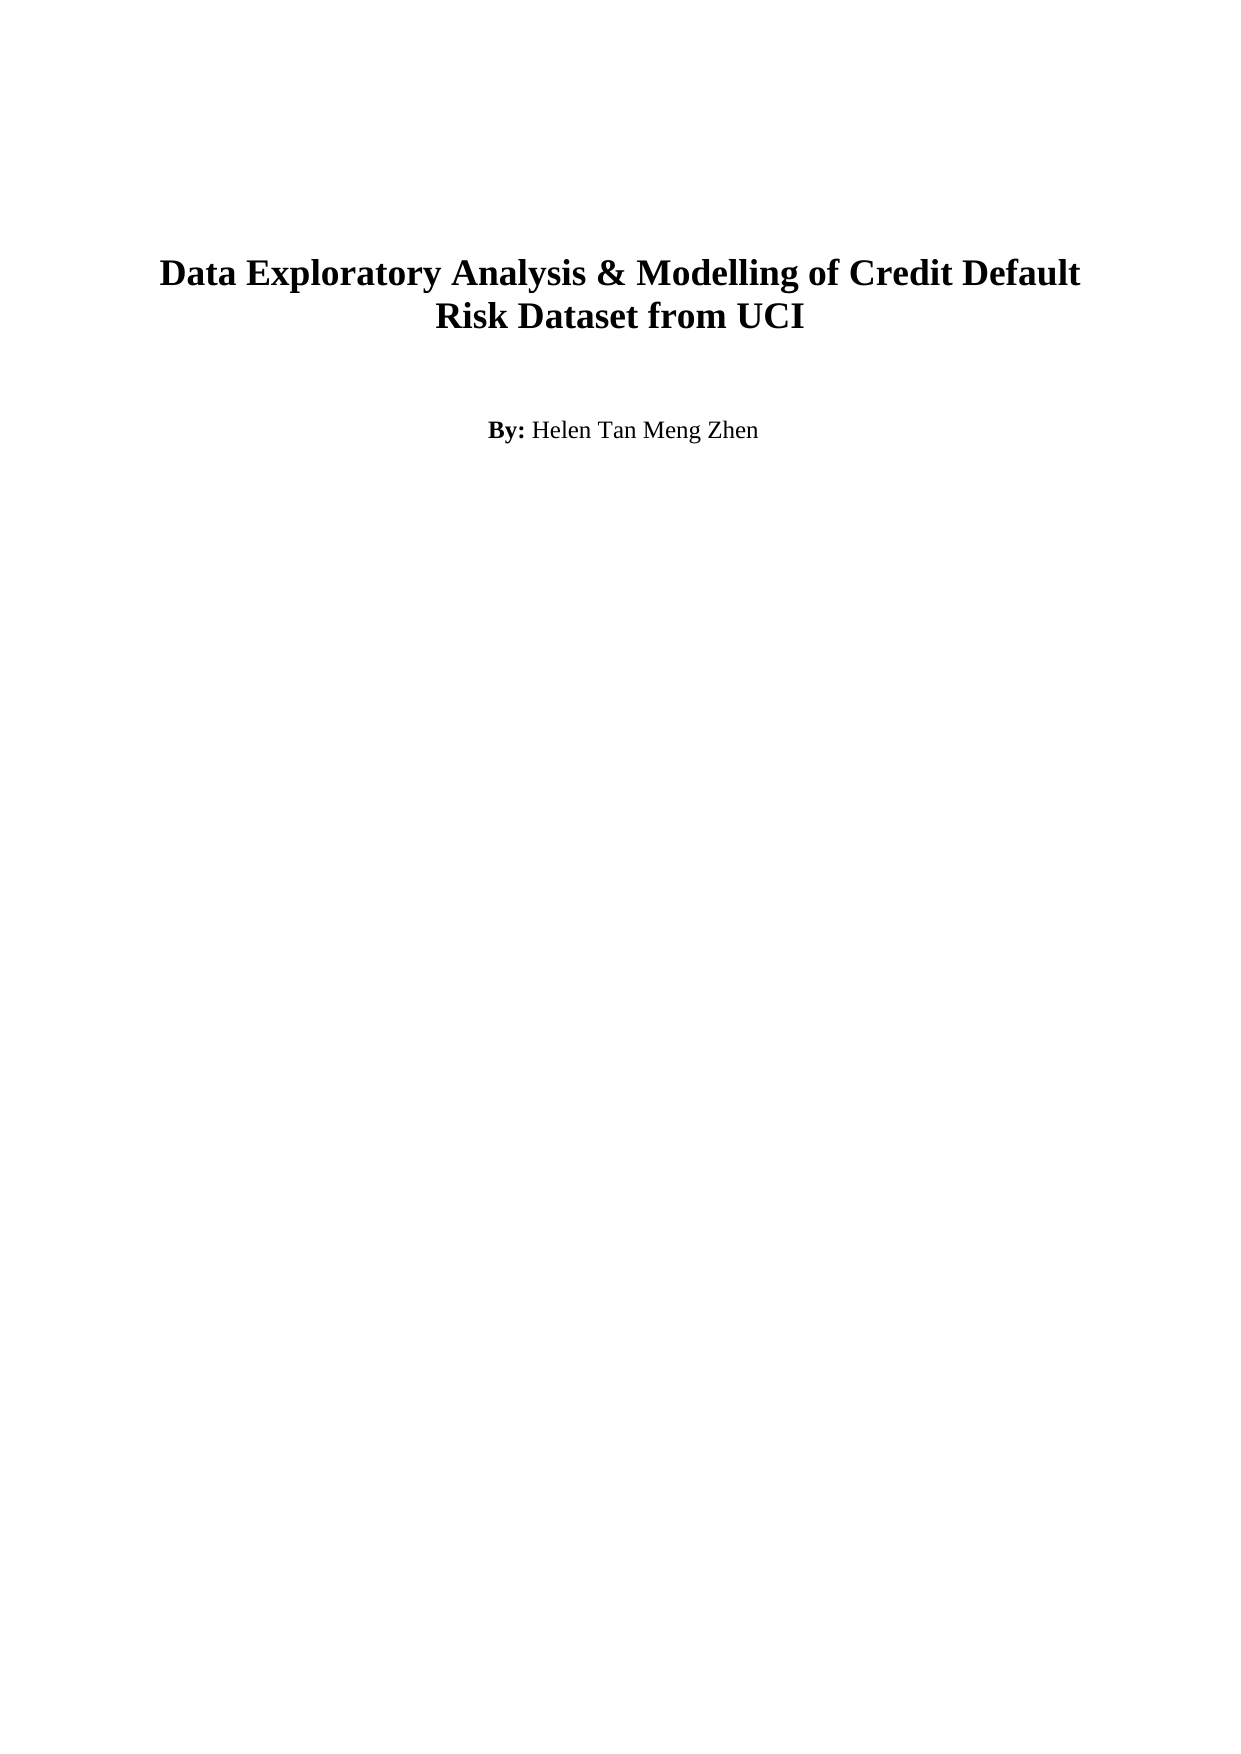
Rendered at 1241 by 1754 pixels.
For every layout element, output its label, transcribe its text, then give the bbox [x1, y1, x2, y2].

text By: Helen Tan Meng Zhen [150, 416, 1090, 444]
text Data Exploratory Analysis & Modelling of Credit Default Risk Dataset from UCI [150, 251, 1090, 337]
